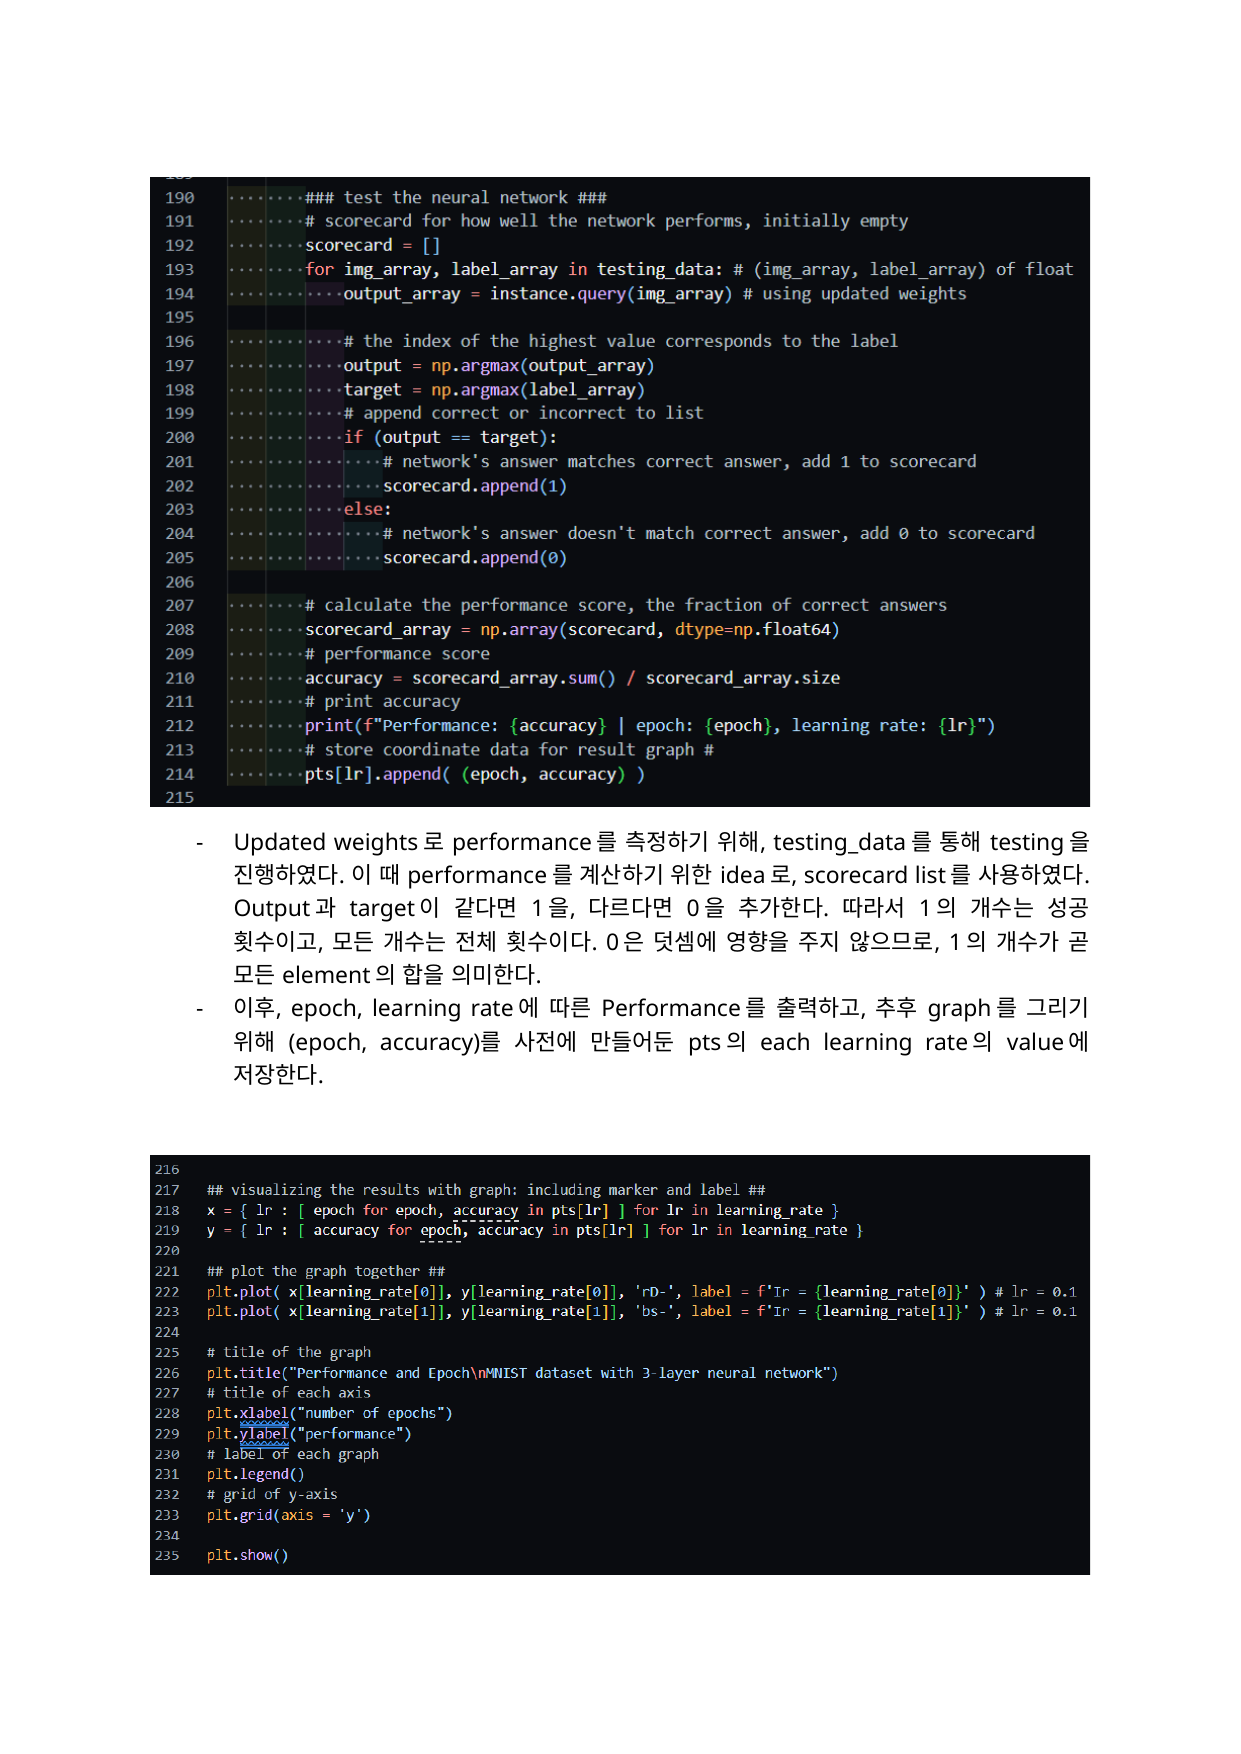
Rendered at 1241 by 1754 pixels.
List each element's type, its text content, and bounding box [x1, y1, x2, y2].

list 이후, epoch, learning rate에 따른 Performance를 출력하고, 추후 graph를 그리기 위해 (epoch, accuracy)를 사전에 만들어둔 pts의 each learning rate의 value에 저장한다. [196, 990, 1090, 1090]
picture [150, 177, 1091, 807]
list Updated weights로 performance를 측정하기 위해, testing_data를 통해 testing을 진행하였다. 이 때 performance를 계산하기 위한 idea로, scorecard list를 사용하였다. Output과 target이 같다면 1을, 다르다면 0을 추가한다. 따라서 1의 개수는 성공 횟수이고, 모든 개수는 전체 횟수이다. 0은 덧셈에 영향을 주지 않으므로, 1의 개수가 곧 모든 element의 합을 의미한다. [196, 824, 1090, 990]
picture [150, 1155, 1091, 1575]
